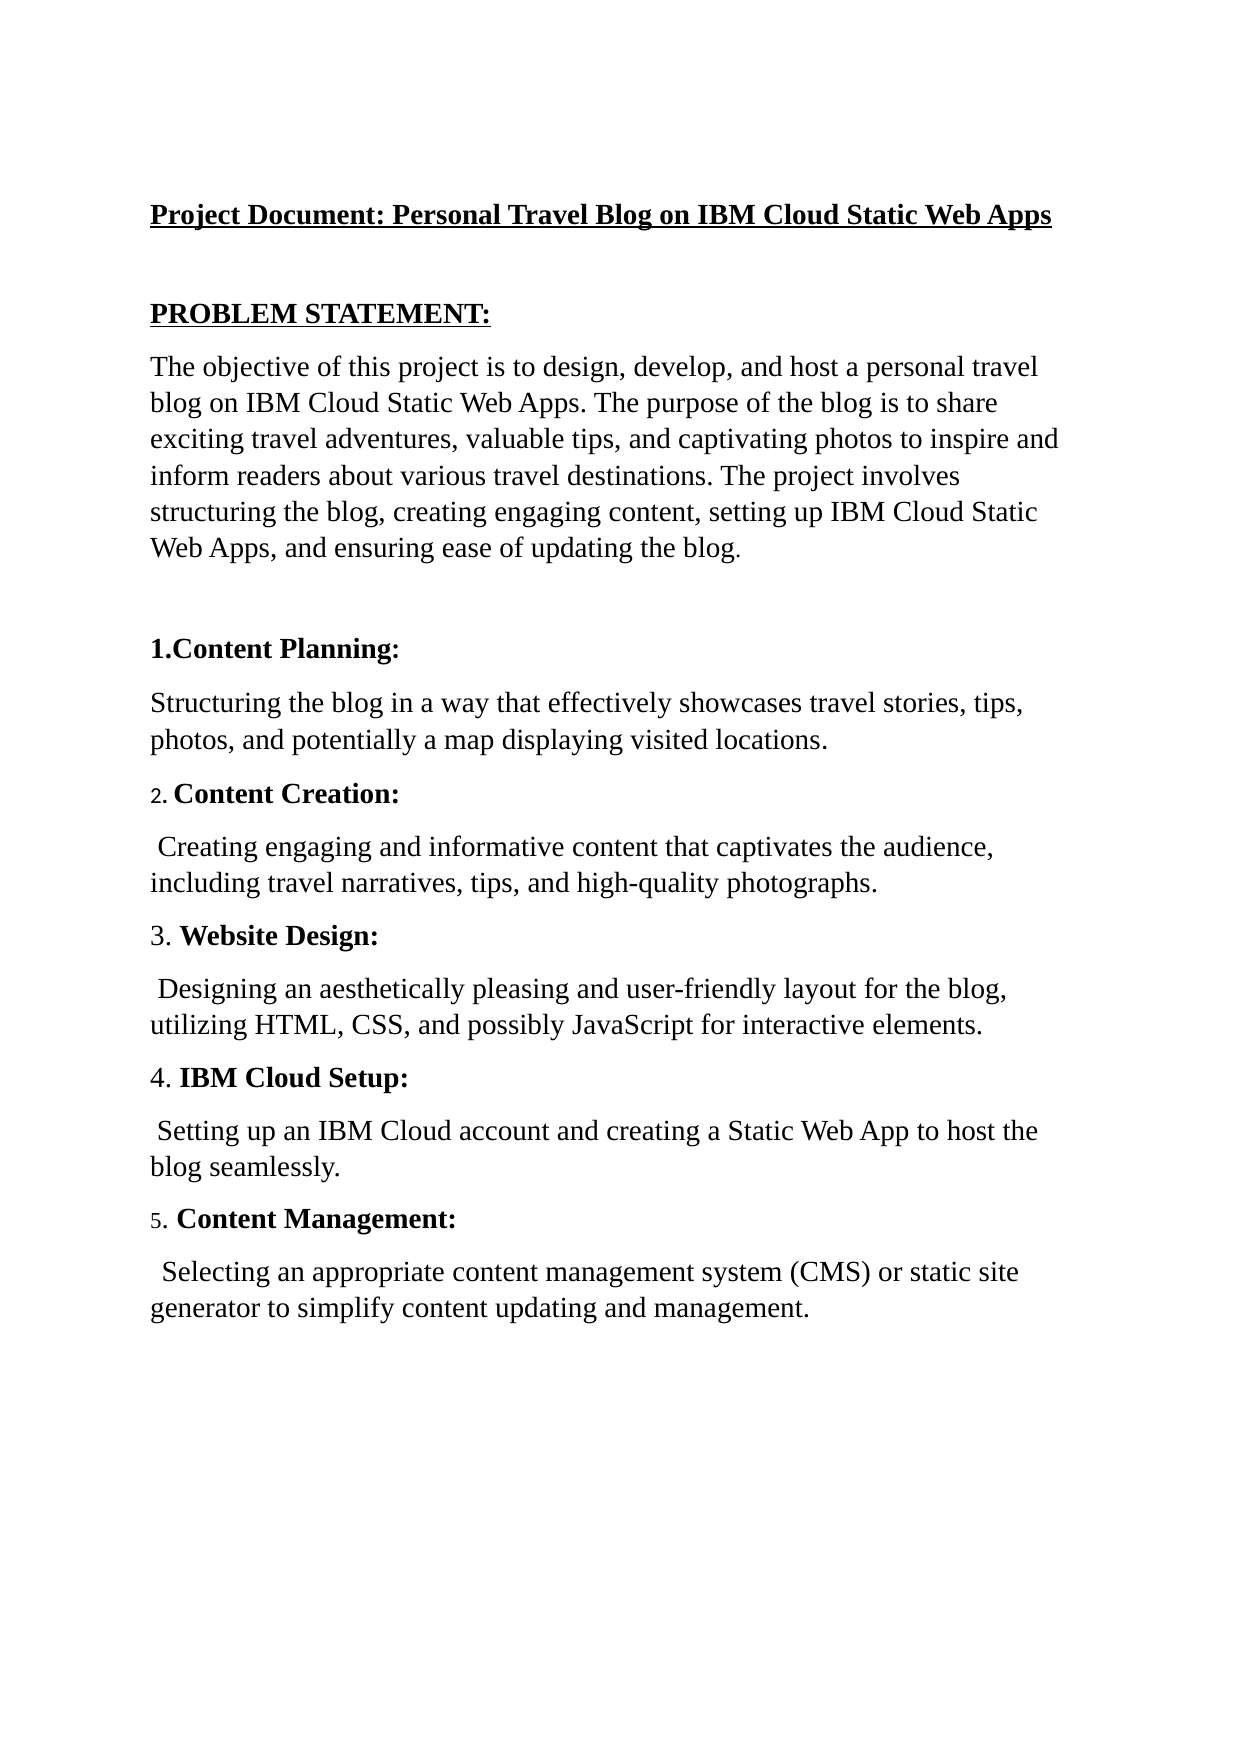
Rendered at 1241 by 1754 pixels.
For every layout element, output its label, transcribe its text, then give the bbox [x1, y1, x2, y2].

text Designing an aesthetically pleasing and user-friendly layout for the blog, utilizing HTML, CSS, and possibly JavaScript for interactive elements. [150, 971, 1090, 1041]
text Structuring the blog in a way that effectively showcases travel stories, tips, photos, and potentially a map displaying visited locations. [150, 685, 1090, 757]
text 2. Content Creation: [150, 776, 1090, 810]
text 5. Content Management: [150, 1202, 1090, 1235]
text 1.Content Planning: [150, 630, 1090, 665]
text 3. Website Design: [150, 918, 1090, 952]
text PROBLEM STATEMENT: [150, 297, 1090, 330]
text Creating engaging and informative content that captivates the audience, including travel narratives, tips, and high-quality photographs. [150, 829, 1090, 899]
text The objective of this project is to design, develop, and host a personal travel blog on IBM Cloud Static Web Apps. The purpose of the blog is to share exciting travel adventures, valuable tips, and captivating photos to inspire and inform readers about various travel destinations. The project involves structuring the blog, creating engaging content, setting up IBM Cloud Static Web Apps, and ensuring ease of updating the blog. [150, 349, 1090, 564]
text Project Document: Personal Travel Blog on IBM Cloud Static Web Apps [150, 197, 1090, 230]
text Setting up an IBM Cloud account and creating a Static Web App to host the blog seamlessly. [150, 1113, 1090, 1182]
text 4. IBM Cloud Setup: [150, 1060, 1090, 1093]
text Selecting an appropriate content management system (CMS) or static site generator to simplify content updating and management. [150, 1254, 1090, 1324]
